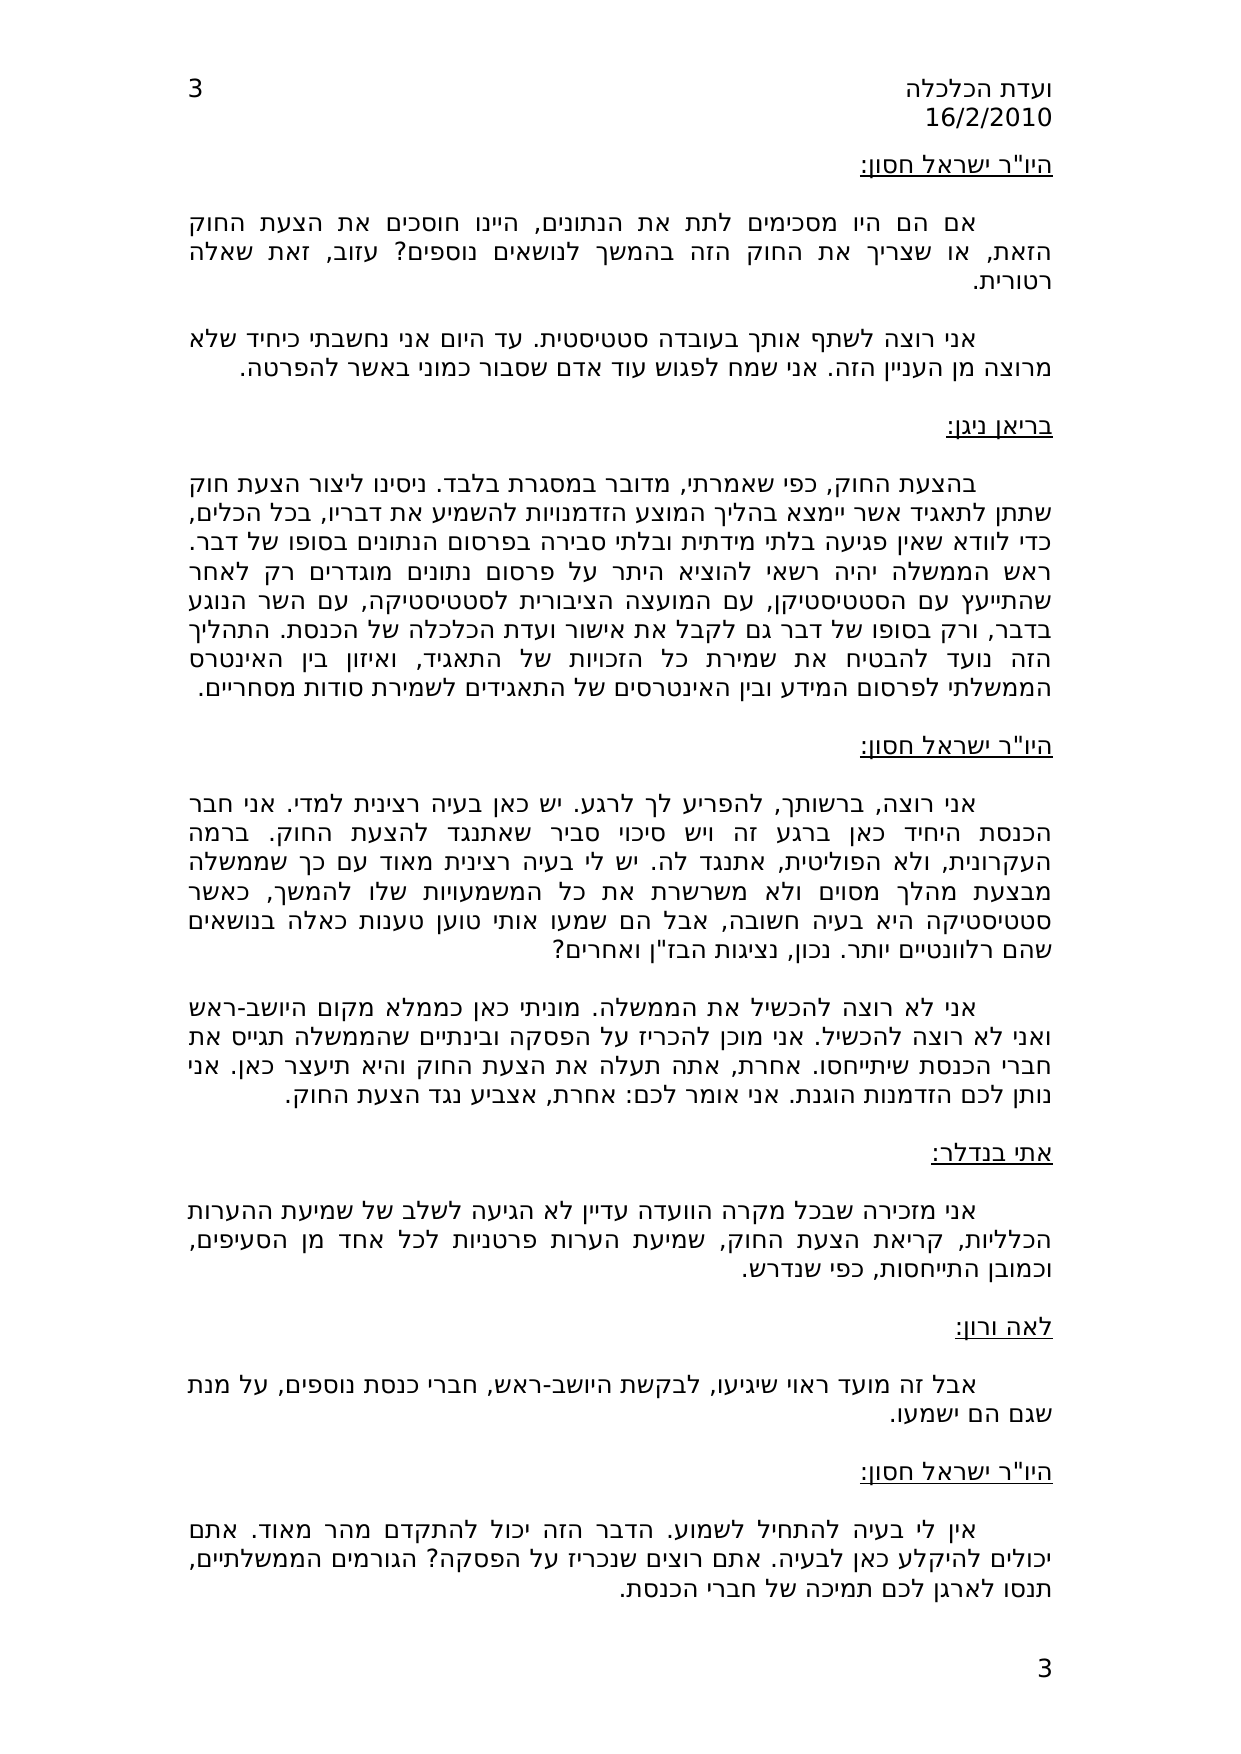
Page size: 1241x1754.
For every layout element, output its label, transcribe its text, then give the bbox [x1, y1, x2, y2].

text אבל זה מועד ראוי שיגיעו, לבקשת היושב-ראש, חברי כנסת נוספים, על מנת שגם הם ישמעו. [187, 1370, 1053, 1429]
text היו"ר ישראל חסון: [187, 1457, 1053, 1487]
text אני לא רוצה להכשיל את הממשלה. מוניתי כאן כממלא מקום היושב-ראש ואני לא רוצה להכשיל. אני מוכן להכריז על הפסקה ובינתיים שהממשלה תגייס את חברי הכנסת שיתייחסו. אחרת, אתה תעלה את הצעת החוק והיא תיעצר כאן. אני נותן לכם הזדמנות הוגנת. אני אומר לכם: אחרת, אצביע נגד הצעת החוק. [187, 993, 1053, 1109]
text אני רוצה, ברשותך, להפריע לך לרגע. יש כאן בעיה רצינית למדי. אני חבר הכנסת היחיד כאן ברגע זה ויש סיכוי סביר שאתנגד להצעת החוק. ברמה העקרונית, ולא הפוליטית, אתנגד לה. יש לי בעיה רצינית מאוד עם כך שממשלה מבצעת מהלך מסוים ולא משרשרת את כל המשמעויות שלו להמשך, כאשר סטטיסטיקה היא בעיה חשובה, אבל הם שמעו אותי טוען טענות כאלה בנושאים שהם רלוונטיים יותר. נכון, נציגות הבז"ן ואחרים? [187, 789, 1053, 964]
text בריאן ניגן: [187, 411, 1053, 440]
text היו"ר ישראל חסון: [187, 150, 1053, 179]
text בהצעת החוק, כפי שאמרתי, מדובר במסגרת בלבד. ניסינו ליצור הצעת חוק שתתן לתאגיד אשר יימצא בהליך המוצע הזדמנויות להשמיע את דבריו, בכל הכלים, כדי לוודא שאין פגיעה בלתי מידתית ובלתי סבירה בפרסום הנתונים בסופו של דבר. ראש הממשלה יהיה רשאי להוציא היתר על פרסום נתונים מוגדרים רק לאחר שהתייעץ עם הסטטיסטיקן, עם המועצה הציבורית לסטטיסטיקה, עם השר הנוגע בדבר, ורק בסופו של דבר גם לקבל את אישור ועדת הכלכלה של הכנסת. התהליך הזה נועד להבטיח את שמירת כל הזכויות של התאגיד, ואיזון בין האינטרס הממשלתי לפרסום המידע ובין האינטרסים של התאגידים לשמירת סודות מסחריים. [187, 469, 1053, 702]
text אתי בנדלר: [187, 1138, 1053, 1167]
text אני רוצה לשתף אותך בעובדה סטטיסטית. עד היום אני נחשבתי כיחיד שלא מרוצה מן העניין הזה. אני שמח לפגוש עוד אדם שסבור כמוני באשר להפרטה. [187, 324, 1053, 382]
text אם הם היו מסכימים לתת את הנתונים, היינו חוסכים את הצעת החוק הזאת, או שצריך את החוק הזה בהמשך לנושאים נוספים? עזוב, זאת שאלה רטורית. [187, 208, 1053, 295]
text אין לי בעיה להתחיל לשמוע. הדבר הזה יכול להתקדם מהר מאוד. אתם יכולים להיקלע כאן לבעיה. אתם רוצים שנכריז על הפסקה? הגורמים הממשלתיים, תנסו לארגן לכם תמיכה של חברי הכנסת. [187, 1515, 1053, 1603]
text אני מזכירה שבכל מקרה הוועדה עדיין לא הגיעה לשלב של שמיעת ההערות הכלליות, קריאת הצעת החוק, שמיעת הערות פרטניות לכל אחד מן הסעיפים, וכמובן התייחסות, כפי שנדרש. [187, 1196, 1053, 1284]
text היו"ר ישראל חסון: [187, 731, 1053, 760]
text לאה ורון: [187, 1312, 1053, 1342]
